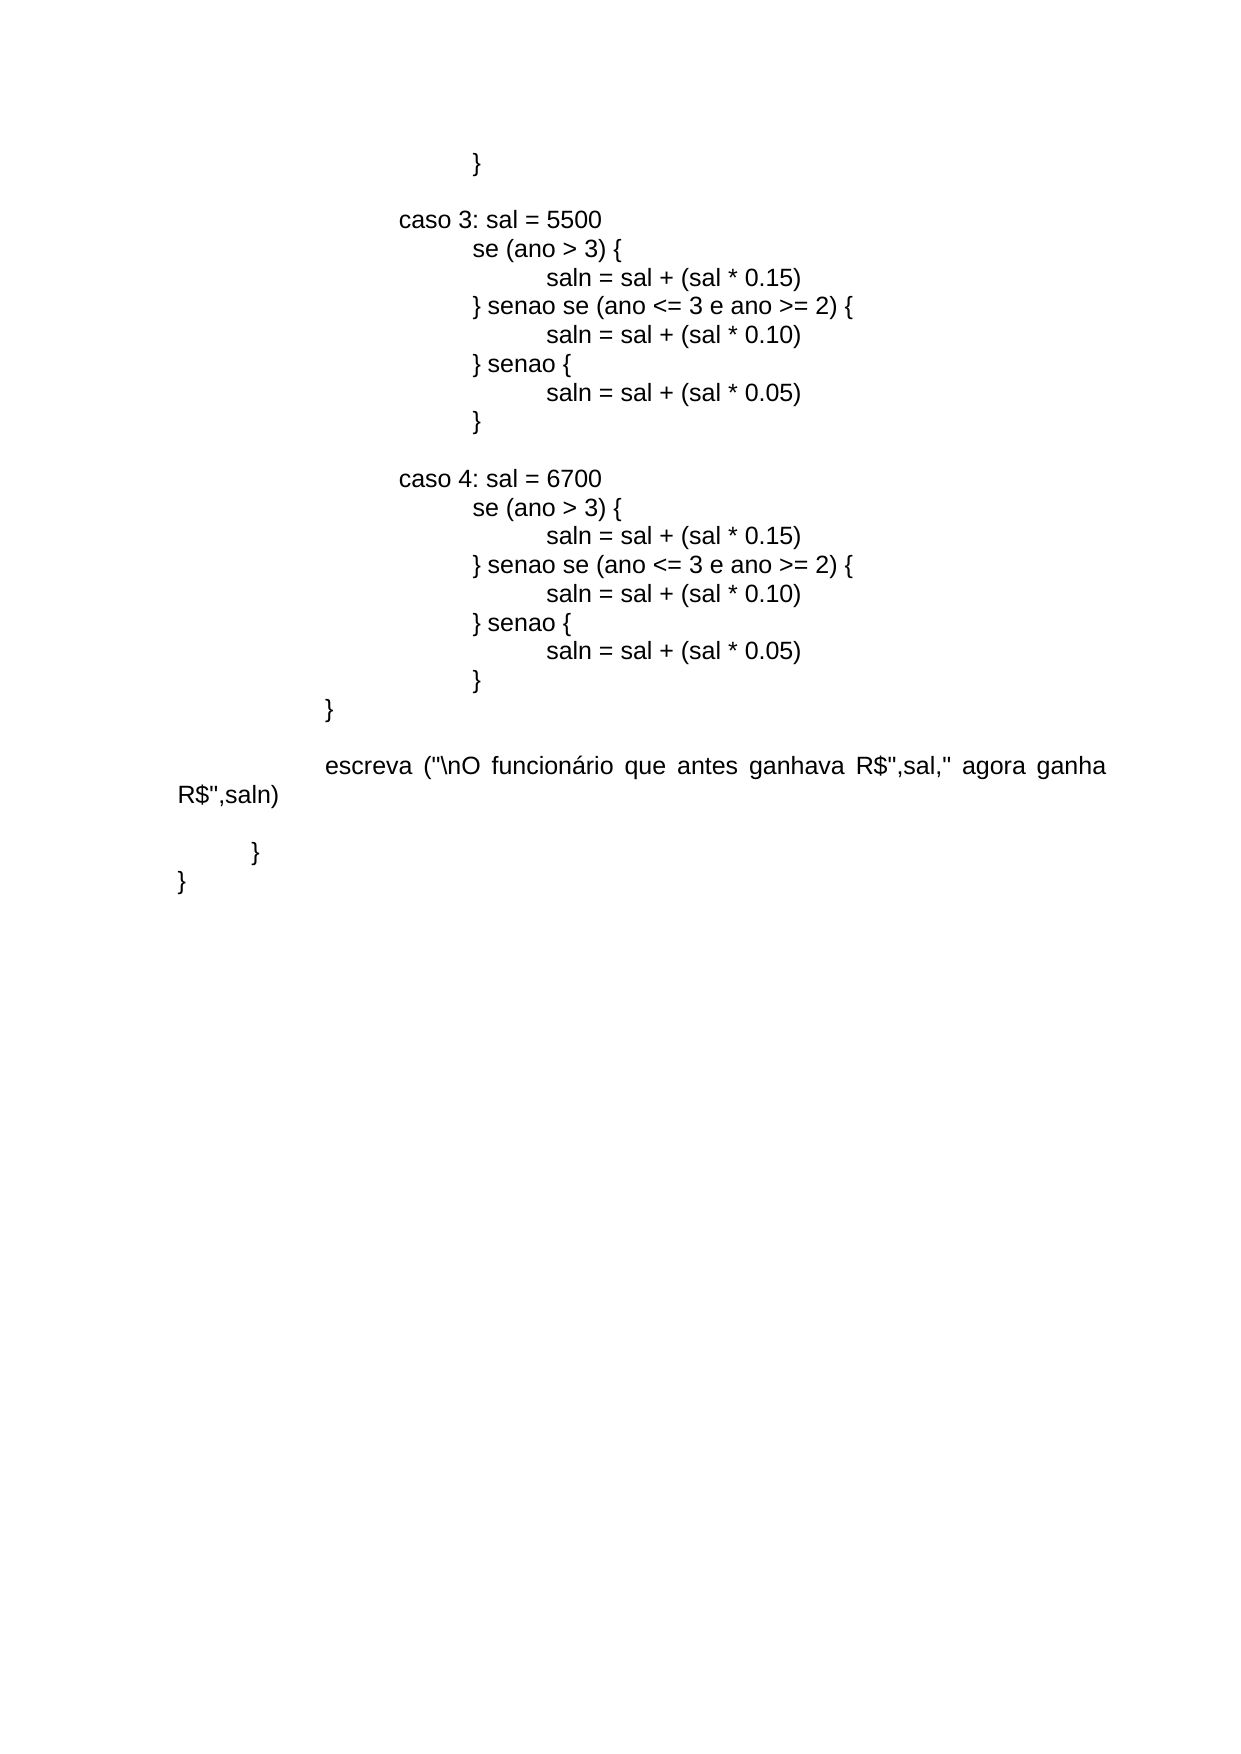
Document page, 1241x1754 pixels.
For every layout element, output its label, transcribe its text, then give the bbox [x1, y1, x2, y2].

text escreva ("\nO funcionário que antes ganhava R$",sal," agora ganha R$",saln) [177, 751, 1107, 809]
text } [177, 866, 1107, 922]
text saln = sal + (sal * 0.10) [177, 320, 1107, 349]
text } senao { [177, 608, 1107, 636]
text } [177, 148, 1107, 176]
text } [177, 694, 1107, 723]
text caso 4: sal = 6700 [177, 464, 1107, 493]
text } [177, 665, 1107, 694]
text saln = sal + (sal * 0.15) [177, 263, 1107, 291]
text caso 3: sal = 5500 [177, 205, 1107, 234]
text saln = sal + (sal * 0.05) [177, 636, 1107, 665]
text saln = sal + (sal * 0.05) [177, 378, 1107, 406]
text } [177, 406, 1107, 435]
text se (ano > 3) { [177, 234, 1107, 263]
text saln = sal + (sal * 0.10) [177, 579, 1107, 608]
text } senao { [177, 349, 1107, 378]
text se (ano > 3) { [177, 493, 1107, 521]
text } senao se (ano <= 3 e ano >= 2) { [177, 291, 1107, 320]
text } [177, 837, 1107, 866]
text saln = sal + (sal * 0.15) [177, 521, 1107, 550]
text } senao se (ano <= 3 e ano >= 2) { [177, 550, 1107, 579]
